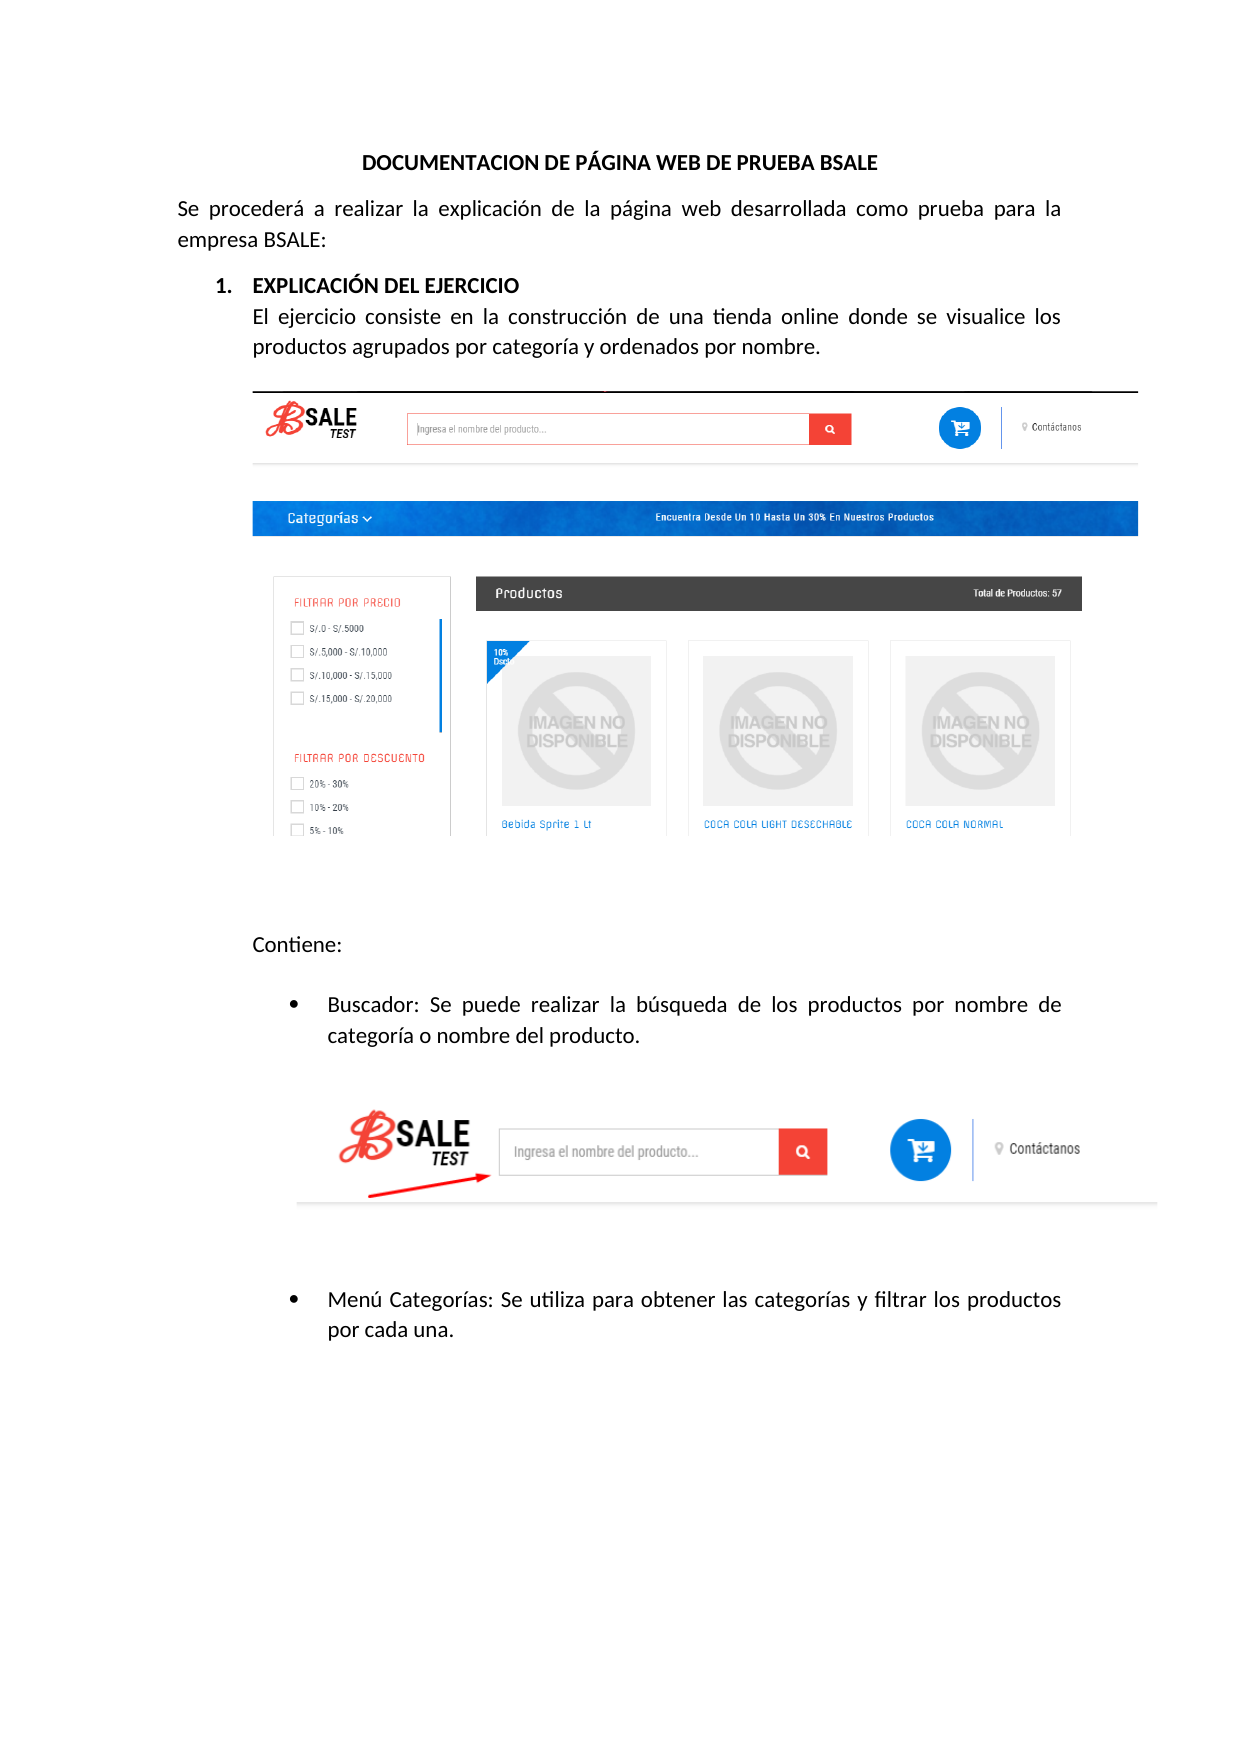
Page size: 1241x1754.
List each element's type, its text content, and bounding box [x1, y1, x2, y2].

text DOCUMENTACION DE PÁGINA WEB DE PRUEBA BSALE [177, 148, 1063, 176]
list Buscador: Se puede realizar la búsqueda de los productos por nombre de categoría o nombre del producto. [290, 991, 1063, 1049]
list EXPLICACIÓN DEL EJERCICIO [215, 272, 1063, 299]
picture [296, 1098, 1158, 1220]
list Menú Categorías: Se utiliza para obtener las categorías y filtrar los productos por cada una. [290, 1285, 1063, 1343]
list El ejercicio consiste en la construcción de una tienda online donde se visualice los productos agrupados por categoría y ordenados por nombre. [252, 302, 1063, 360]
picture [252, 391, 1139, 836]
text Se procederá a realizar la explicación de la página web desarrollada como prueba para la empresa BSALE: [177, 194, 1063, 253]
list Contiene: [252, 930, 1063, 958]
